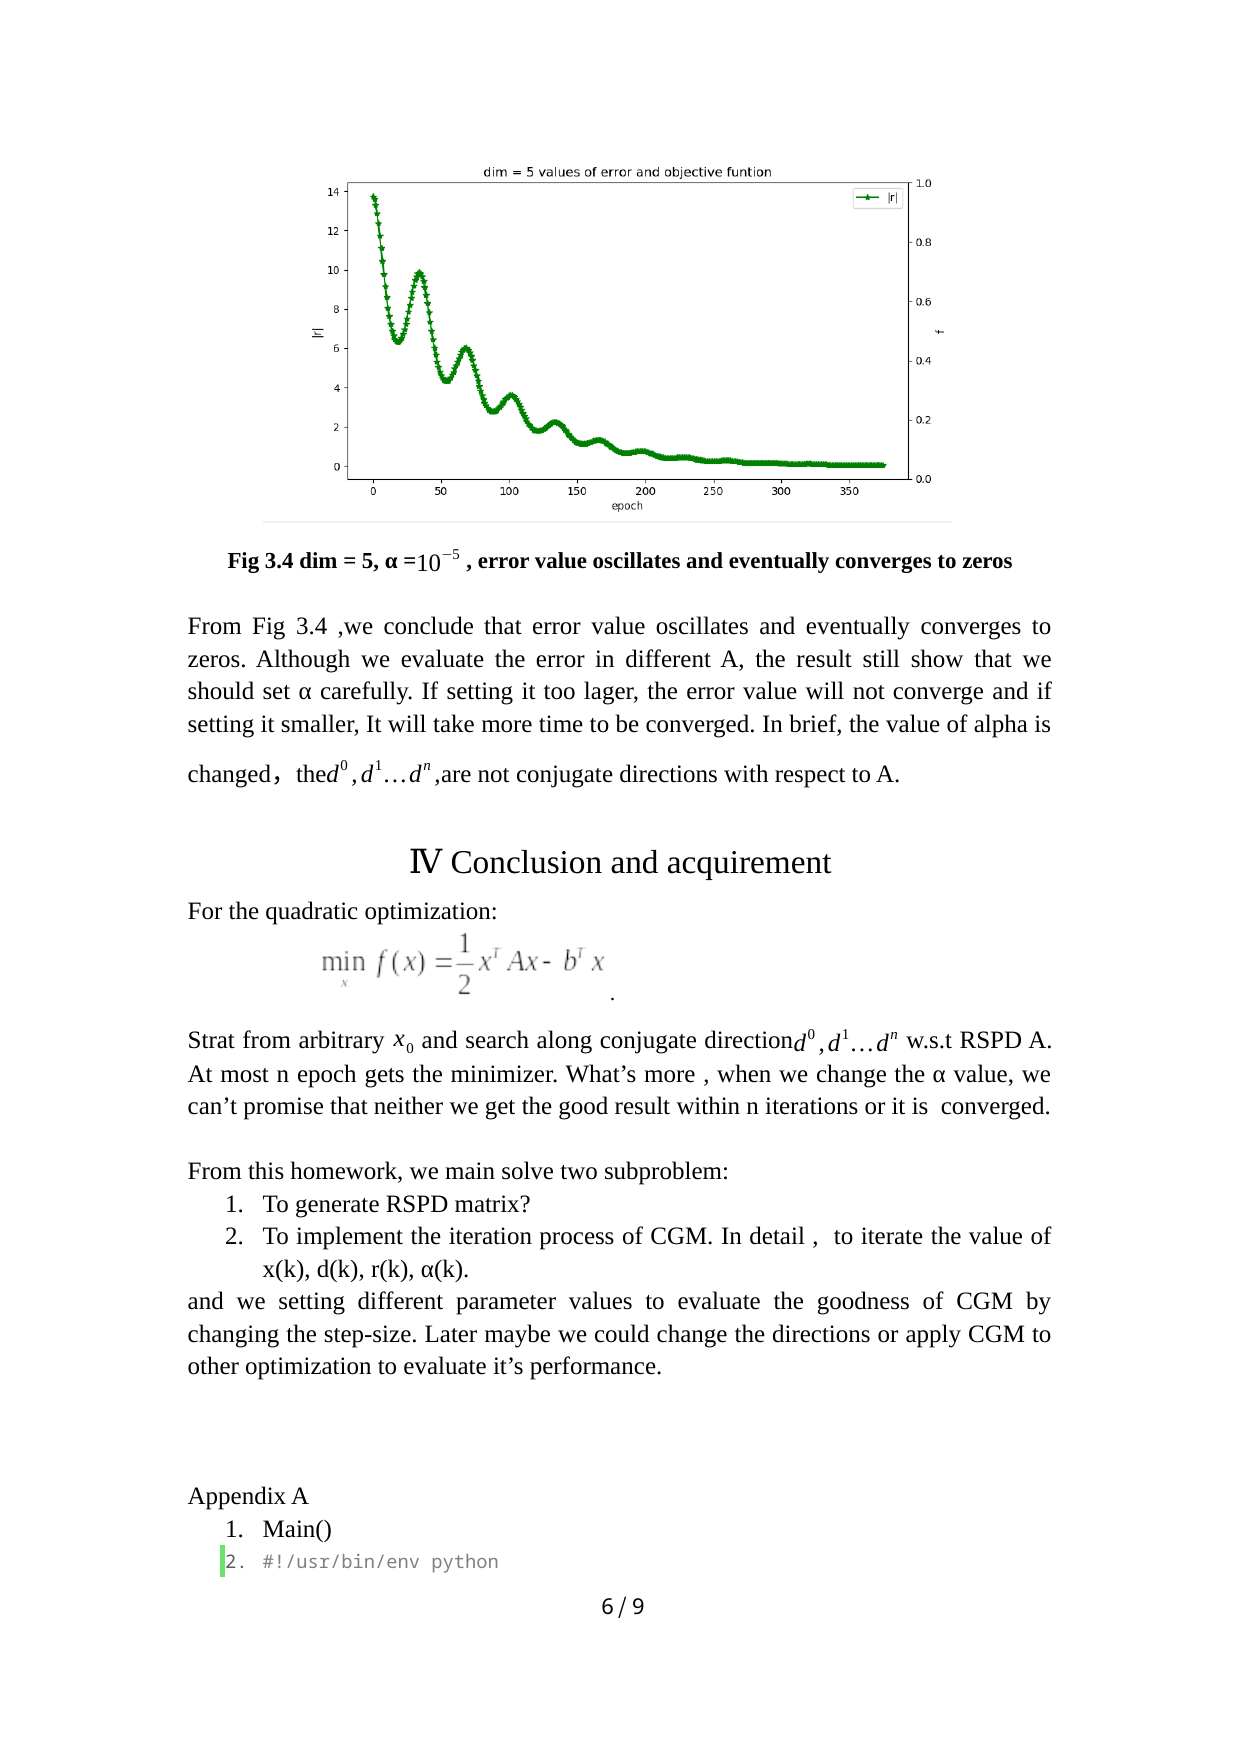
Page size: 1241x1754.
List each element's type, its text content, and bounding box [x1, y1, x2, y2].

text Strat from arbitrary and search along conjugate direction w.s.t RSPD A. At most n epoch gets the minimizer. What’s more , when we change the α value, we can’t promise that neither we get the good result within n iterations or it is converged. [187, 1024, 1053, 1122]
list #!/usr/bin/env python [220, 1544, 1053, 1577]
text From Fig 3.4 ,we conclude that error value oscillates and eventually converges to zeros. Although we evaluate the error in different A, the result still show that we should set α carefully. If setting it too lager, the error value will not converge and if setting it smaller, It will take more time to be converged. In brief, the value of alpha is changed，theare not conjugate directions with respect to A. [187, 609, 1053, 804]
text From this homework, we main solve two subproblem: [187, 1154, 1053, 1187]
text Appendix A [187, 1479, 1053, 1512]
picture [262, 154, 953, 523]
list Main() [225, 1512, 1053, 1544]
text For the quadratic optimization: [187, 894, 1053, 927]
subtitle Ⅳ Conclusion and acquirement [187, 829, 1053, 894]
text Fig 3.4 dim = 5, α = , error value oscillates and eventually converges to zeros [187, 544, 1053, 577]
list To implement the iteration process of CGM. In detail , to iterate the value of x(k), d(k), r(k), α(k). [225, 1219, 1053, 1284]
list To generate RSPD matrix? [225, 1187, 1053, 1219]
text and we setting different parameter values to evaluate the goodness of CGM by changing the step-size. Later maybe we could change the directions or apply CGM to other optimization to evaluate it’s performance. [187, 1284, 1053, 1382]
text . [275, 927, 1053, 1024]
